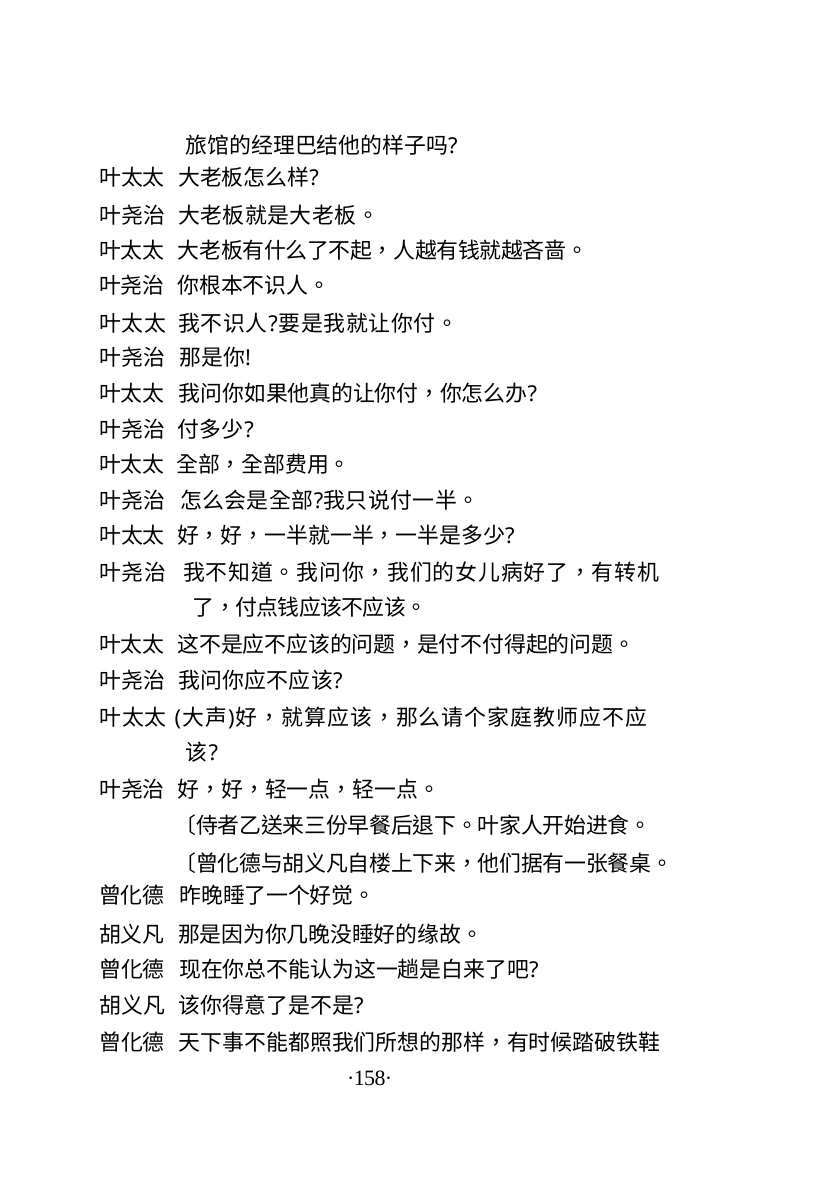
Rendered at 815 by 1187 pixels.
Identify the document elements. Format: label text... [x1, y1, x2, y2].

text 叶尧治 我不知道。我问你，我们的女儿病好了，有转机 了，付点钱应该不应该。 [99, 557, 665, 622]
text 曾化德 现在你总不能认为这一趟是白来了吧? 胡义凡 该你得意了是不是? [99, 954, 545, 1020]
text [99, 1026, 666, 1056]
text 叶太太 好，好，一半就一半，一半是多少? [99, 522, 692, 549]
text 〔曾化德与胡义凡自楼上下来，他们据有一张餐桌。 曾化德 昨晚睡了一个好觉。 [99, 848, 675, 910]
text 叶尧治 怎么会是全部?我只说付一半。 [99, 486, 692, 514]
text 旅馆的经理巴结他的样子吗? 叶太太 大老板怎么样? [99, 130, 459, 192]
text 叶太太 (大声)好，就算应该，那么请个家庭教师应不应 该? [99, 702, 663, 766]
text 胡义凡 那是因为你几晚没睡好的缘故。 [99, 920, 692, 947]
text 叶尧治 好，好，轻一点，轻一点。 [99, 775, 692, 802]
text 〔侍者乙送来三份早餐后退下。叶家人开始进食。 [174, 811, 692, 839]
text 叶尧治 大老板就是大老板。 [99, 201, 692, 229]
text 叶太太 大老板有什么了不起，人越有钱就越吝啬。 叶尧治 你根本不识人。 [99, 234, 592, 300]
text 叶太太 这不是应不应该的问题，是付不付得起的问题。 叶尧治 我问你应不应该? [99, 629, 640, 695]
text 叶太太 我不识人?要是我就让你付。 叶尧治 那是你! [99, 308, 465, 372]
text 叶太太 我问你如果他真的让你付，你怎么办? 叶尧治 付多少? [99, 378, 543, 444]
text 叶太太 全部，全部费用。 [99, 451, 692, 478]
